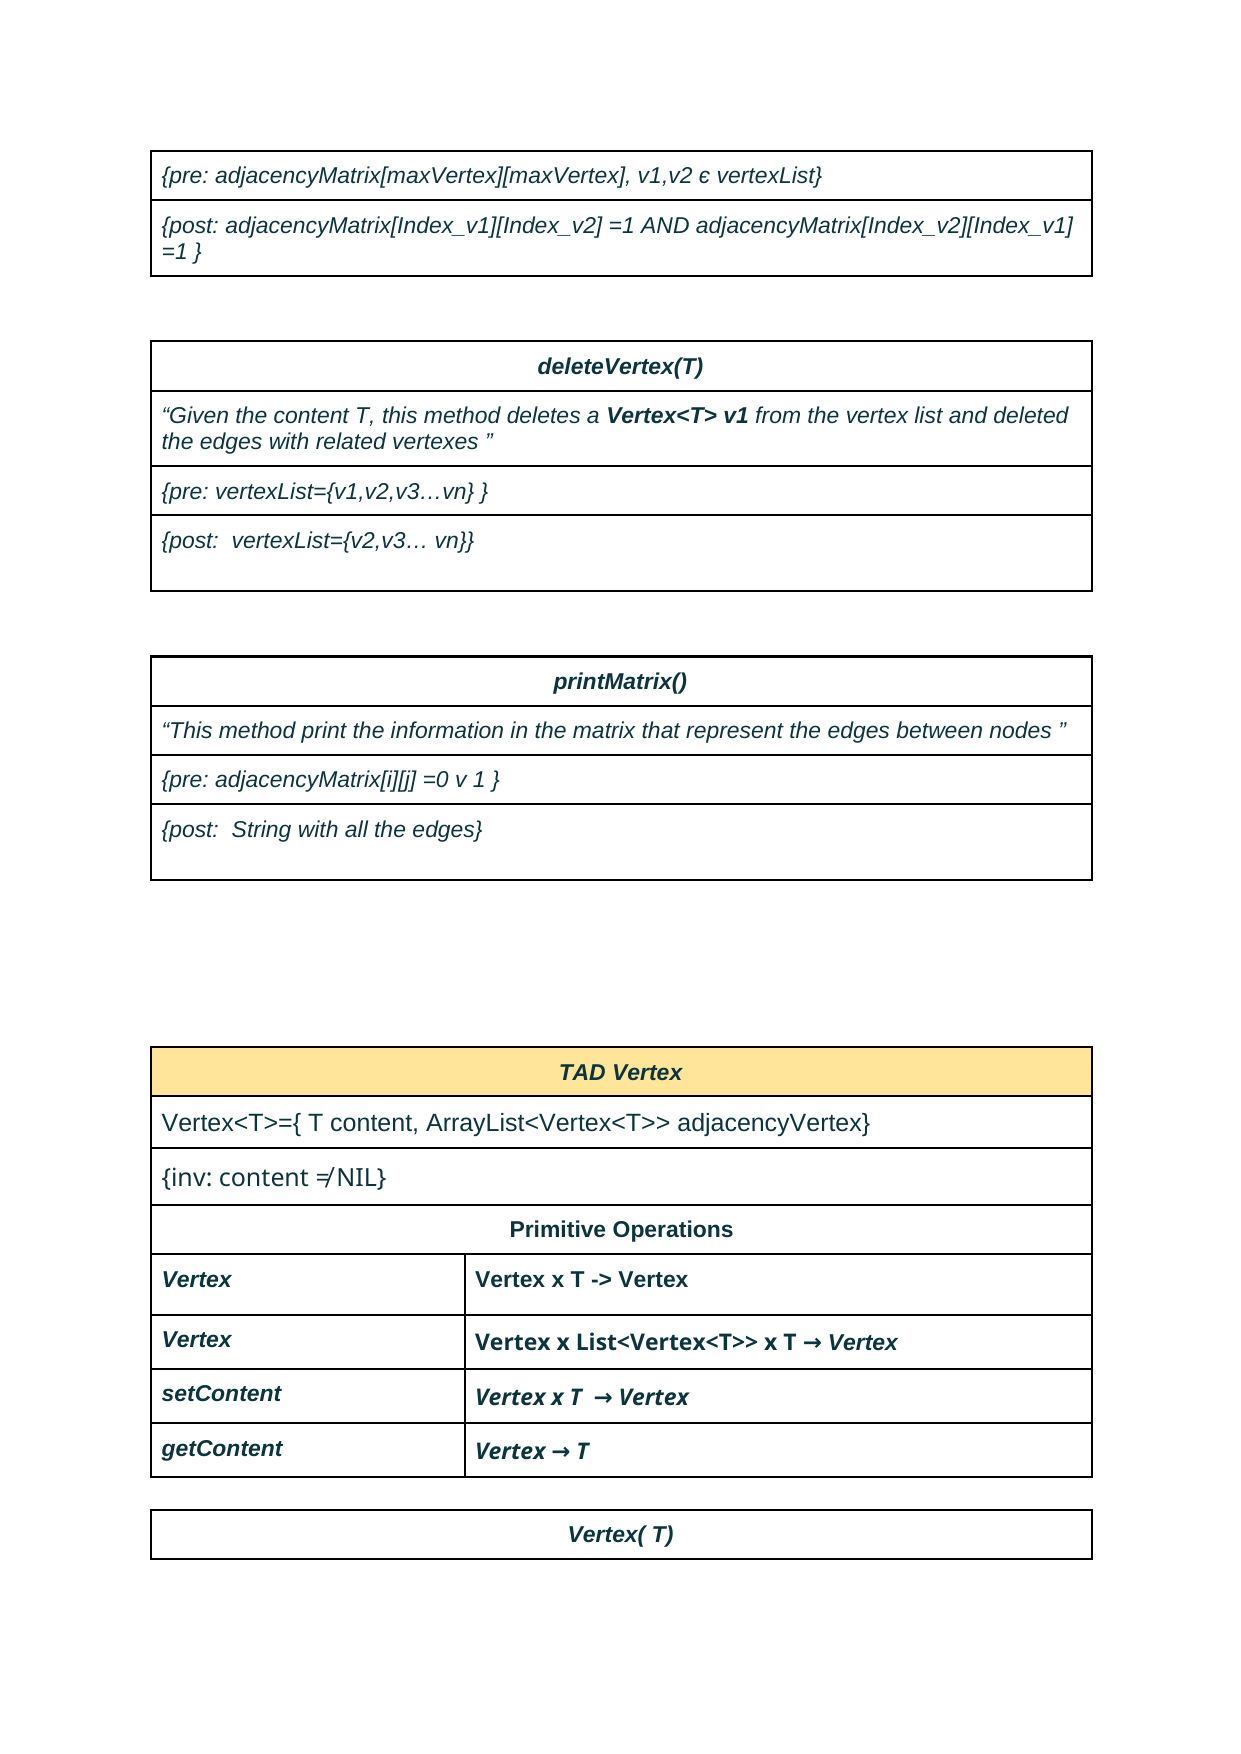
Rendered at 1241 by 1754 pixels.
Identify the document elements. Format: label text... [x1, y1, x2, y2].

table_cell Vertex [152, 1316, 464, 1368]
table_cell {pre: vertexList={v1,v2,v3…vn} } [152, 467, 1091, 514]
table_cell {post: adjacencyMatrix[Index_v1][Index_v2] =1 AND adjacencyMatrix[Index_v2][Index_v1] =1 } [152, 201, 1091, 275]
table_cell “Given the content T, this method deletes a Vertex<T> v1 from the vertex list and deleted the edges with related vertexes ” [152, 392, 1091, 465]
table_cell Vertex → T [466, 1424, 1091, 1476]
table_cell Vertex x T → Vertex [466, 1370, 1091, 1422]
table_cell {pre: adjacencyMatrix[i][j] =0 v 1 } [152, 756, 1091, 803]
table_cell {post: vertexList={v2,v3… vn}} [152, 516, 1091, 590]
table_cell “This method print the information in the matrix that represent the edges between nodes ” [152, 707, 1091, 754]
table_cell Vertex x T -> Vertex [466, 1255, 1091, 1314]
table_cell setContent [152, 1370, 464, 1422]
table_cell {pre: adjacencyMatrix[maxVertex][maxVertex], v1,v2 є vertexList} [152, 152, 1091, 199]
table_header printMatrix() [152, 658, 1091, 704]
table_cell Vertex [152, 1255, 464, 1314]
table_header deleteVertex(T) [152, 342, 1091, 389]
table_cell Vertex x List<Vertex<T>> x T → Vertex [466, 1316, 1091, 1368]
table_cell getContent [152, 1424, 464, 1476]
table_header TAD Vertex [152, 1048, 1091, 1095]
table_cell {post: String with all the edges} [152, 805, 1091, 879]
table_cell {inv: content ≠ NIL} [152, 1149, 1091, 1204]
table_header Vertex( T) [152, 1511, 1091, 1558]
table_cell Vertex<T>={ T content, ArrayList<Vertex<T>> adjacencyVertex} [152, 1097, 1091, 1147]
table_cell Primitive Operations [152, 1206, 1091, 1253]
